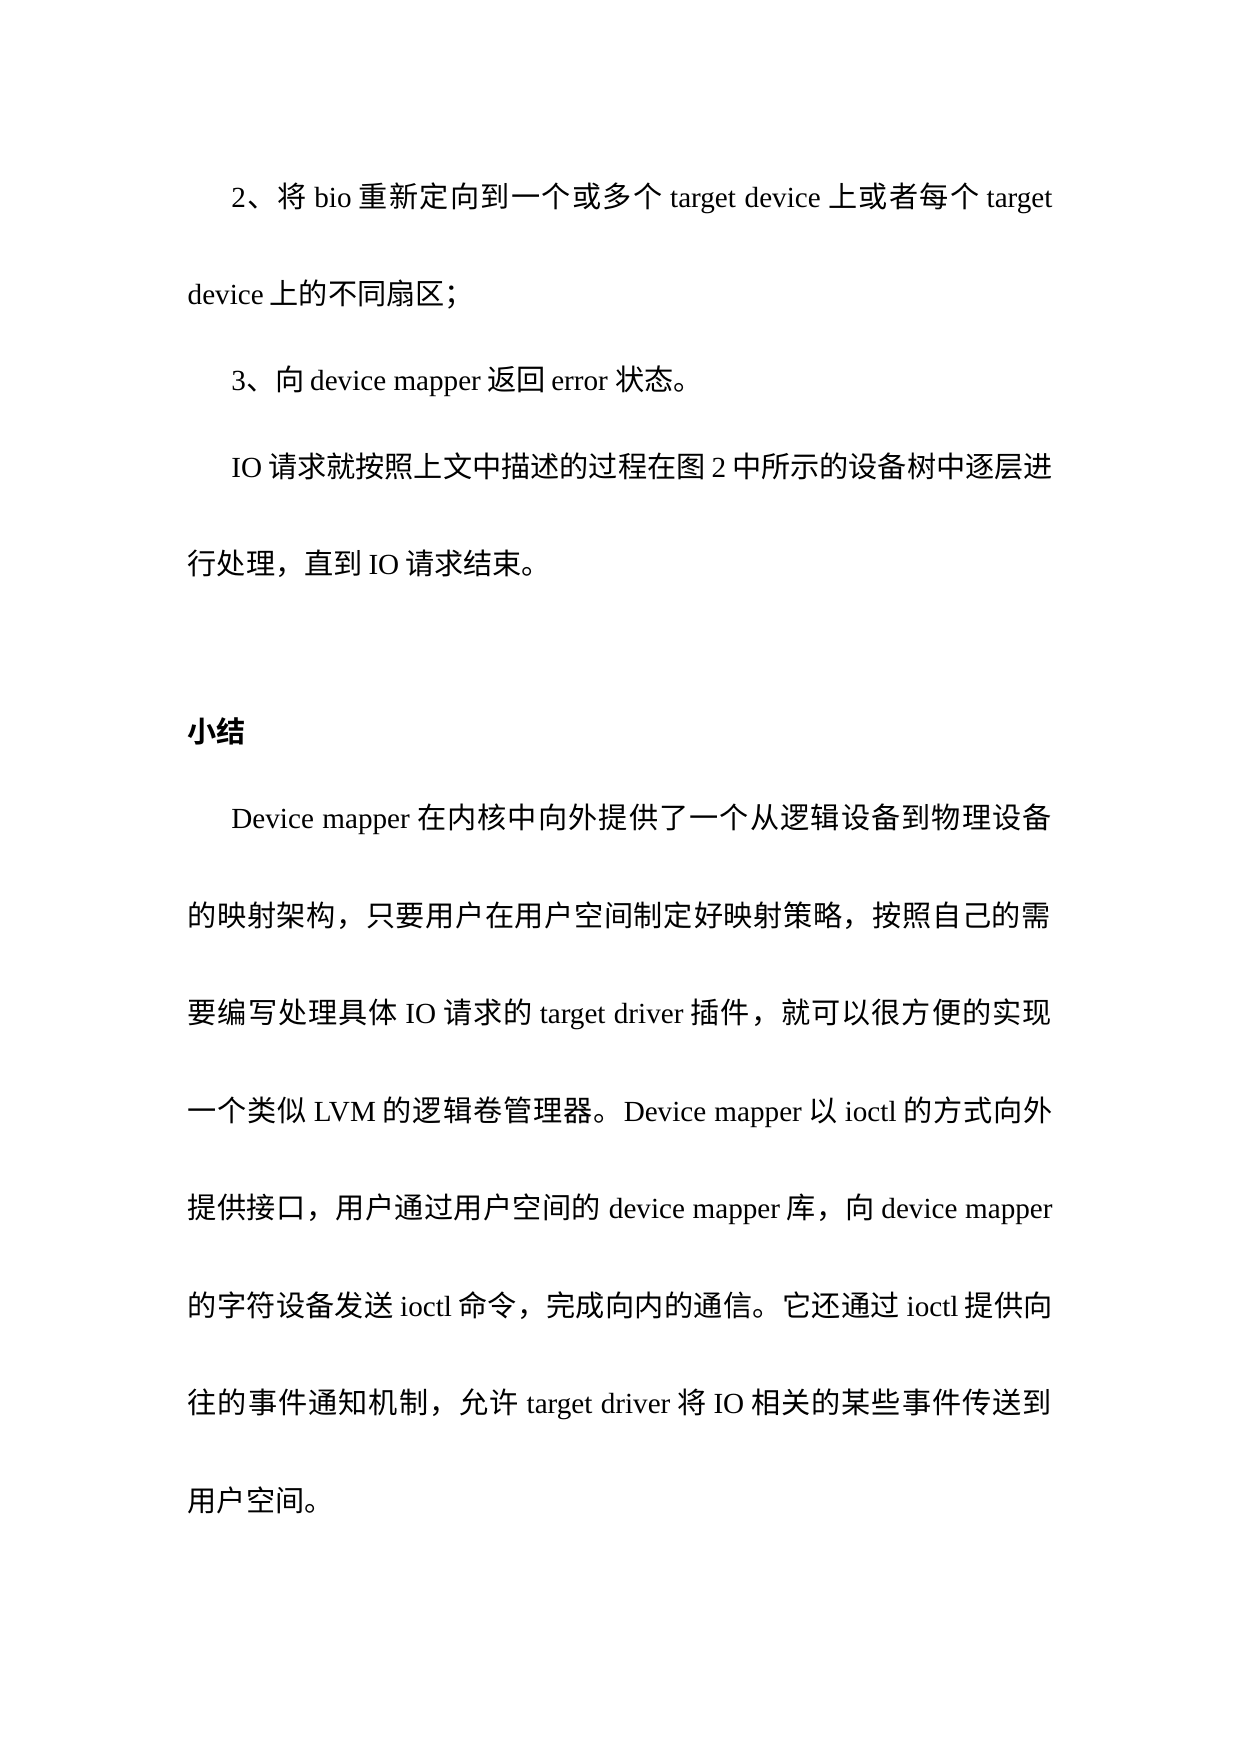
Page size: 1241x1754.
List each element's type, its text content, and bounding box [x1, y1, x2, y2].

text 小结 [187, 697, 1053, 762]
text Device mapper在内核中向外提供了一个从逻辑设备到物理设备的映射架构，只要用户在用户空间制定好映射策略，按照自己的需要编写处理具体IO请求的target driver插件，就可以很方便的实现一个类似LVM的逻辑卷管理器。Device mapper以ioctl的方式向外提供接口，用户通过用户空间的device mapper库，向device mapper的字符设备发送ioctl命令，完成向内的通信。它还通过ioctl提供向往的事件通知机制，允许target driver将IO相关的某些事件传送到用户空间。 [187, 783, 1053, 1531]
text 3、向device mapper返回error 状态。 [187, 346, 1053, 411]
text IO请求就按照上文中描述的过程在图2中所示的设备树中逐层进行处理，直到IO请求结束。 [187, 432, 1053, 594]
text 2、将bio重新定向到一个或多个target device上或者每个target device上的不同扇区； [187, 162, 1053, 324]
